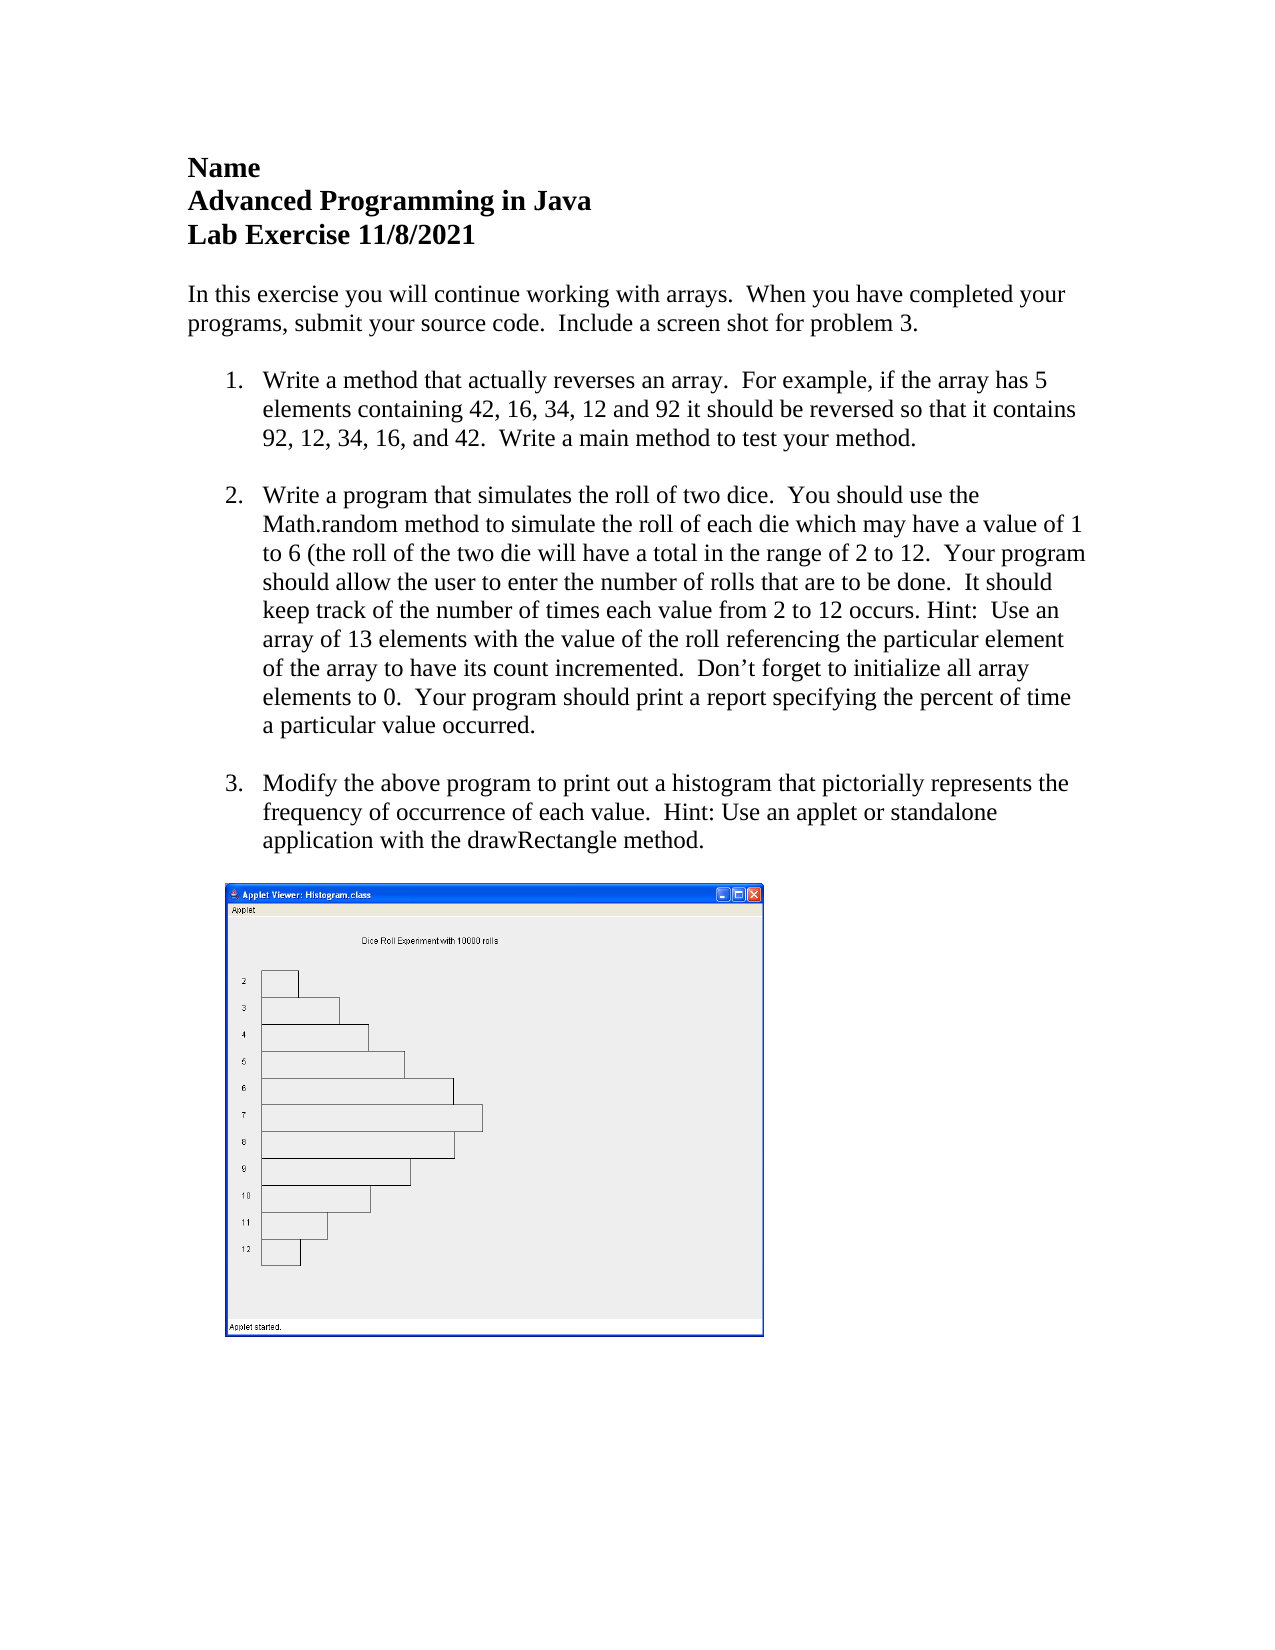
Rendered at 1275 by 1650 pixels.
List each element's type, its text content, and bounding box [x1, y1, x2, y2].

list Modify the above program to print out a histogram that pictorially represents the frequency of occurrence of each value. Hint: Use an applet or standalone application with the drawRectangle method. [225, 768, 1087, 854]
text Lab Exercise 11/8/2021 [187, 217, 1087, 251]
list Write a method that actually reverses an array. For example, if the array has 5 elements containing 42, 16, 34, 12 and 92 it should be reversed so that it contains 92, 12, 34, 16, and 42. Write a main method to test your method. [225, 366, 1087, 452]
list Write a program that simulates the roll of two dice. You should use the Math.random method to simulate the roll of each die which may have a value of 1 to 6 (the roll of the two die will have a total in the range of 2 to 12. Your program should allow the user to enter the number of rolls that are to be done. It should keep track of the number of times each value from 2 to 12 occurs. Hint: Use an array of 13 elements with the value of the roll referencing the particular element of the array to have its count incremented. Don’t forget to initialize all array elements to 0. Your program should print a report specifying the percent of time a particular value occurred. [225, 481, 1087, 739]
text Name [187, 150, 1087, 183]
text In this exercise you will continue working with arrays. When you have completed your programs, submit your source code. Include a screen shot for problem 3. [187, 279, 1087, 337]
picture [225, 883, 764, 1337]
text Advanced Programming in Java [187, 183, 1087, 217]
